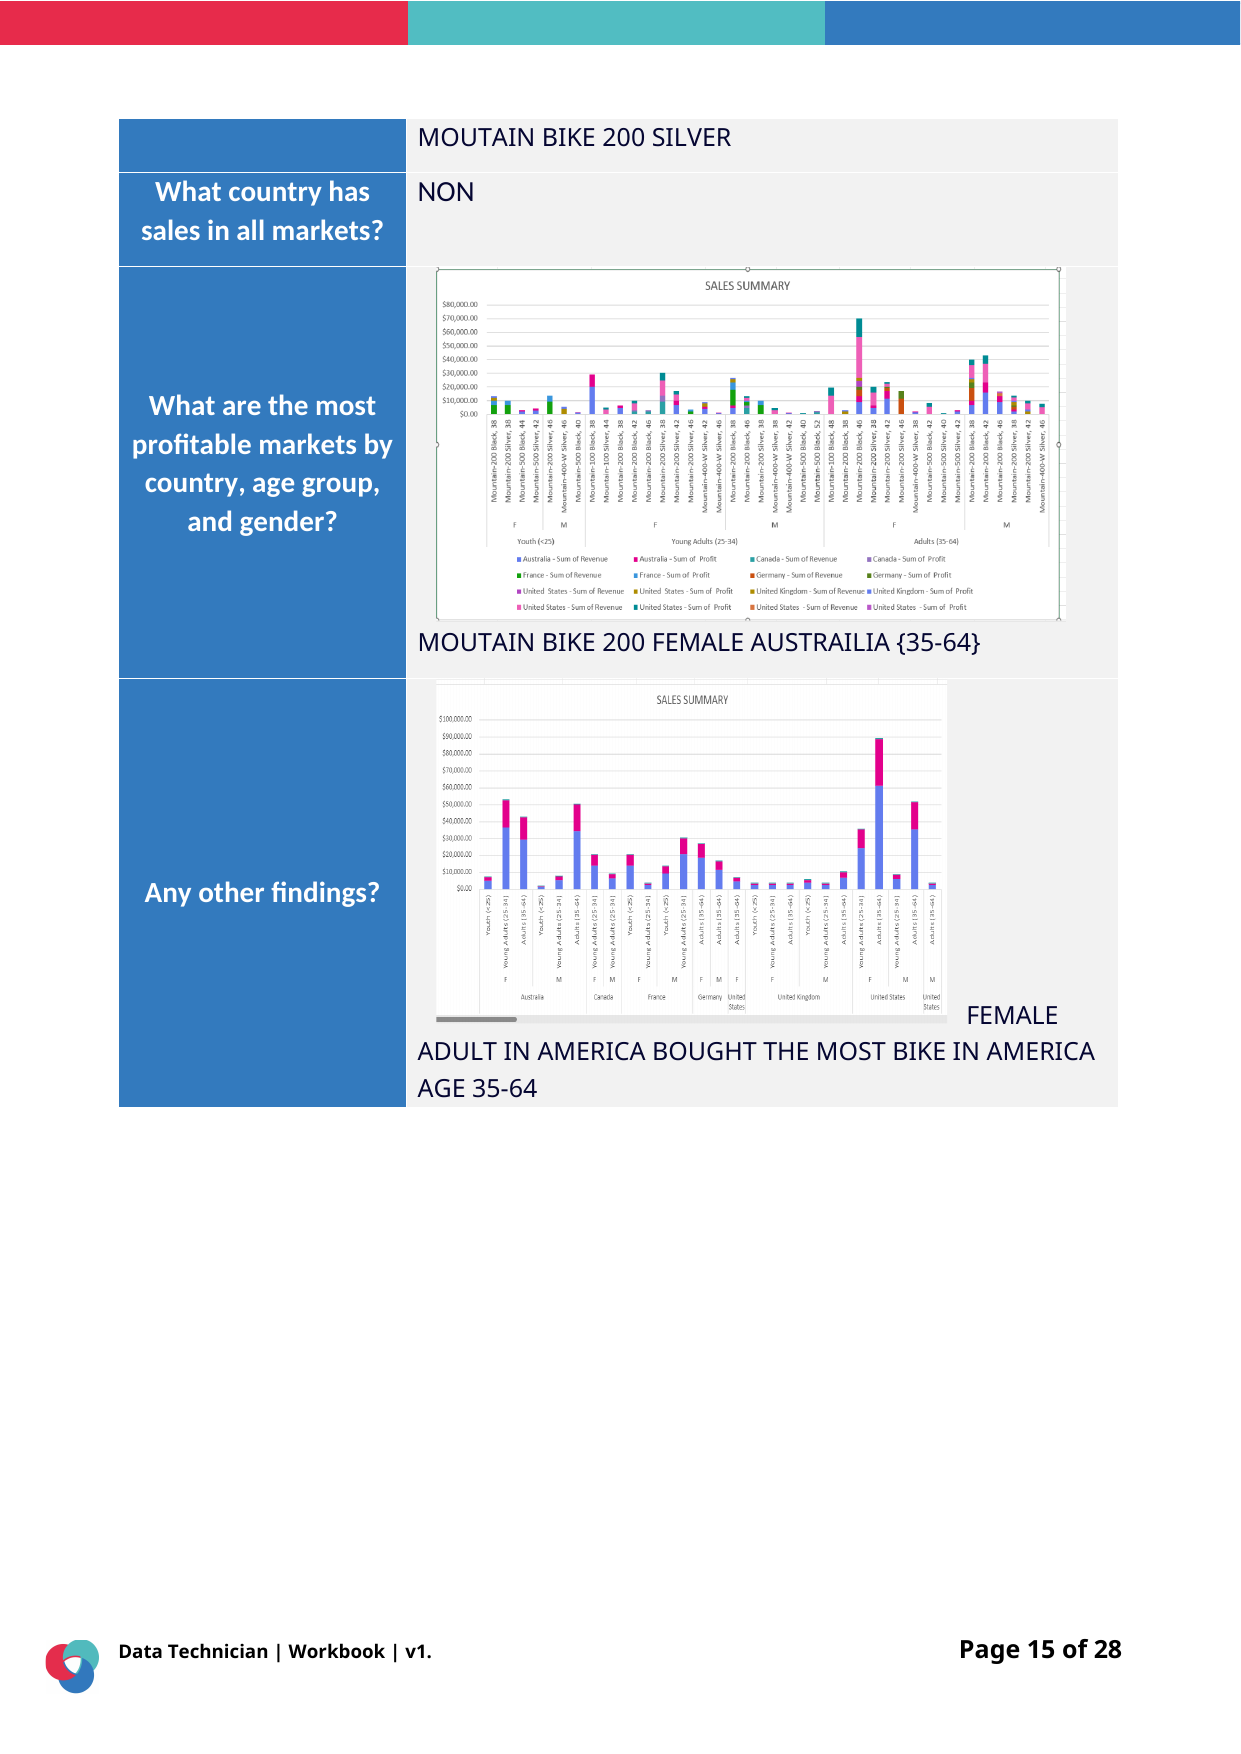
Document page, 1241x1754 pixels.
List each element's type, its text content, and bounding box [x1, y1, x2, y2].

table_cell FEMALE ADULT IN AMERICA BOUGHT THE MOST BIKE IN AMERICA AGE 35-64 [407, 679, 1118, 1107]
table_cell What are the most profitable markets by country, age group, and gender? [119, 267, 406, 678]
table_cell What country has sales in all markets? [119, 173, 406, 266]
table_cell NON [407, 173, 1118, 266]
picture [45, 1640, 100, 1694]
table_cell Any other findings? [119, 679, 406, 1107]
table_cell MOUTAIN BIKE 200 FEMALE AUSTRAILIA {35-64} [407, 267, 1118, 678]
table_cell MOUTAIN BIKE 200 SILVER [407, 119, 1118, 172]
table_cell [119, 119, 406, 172]
